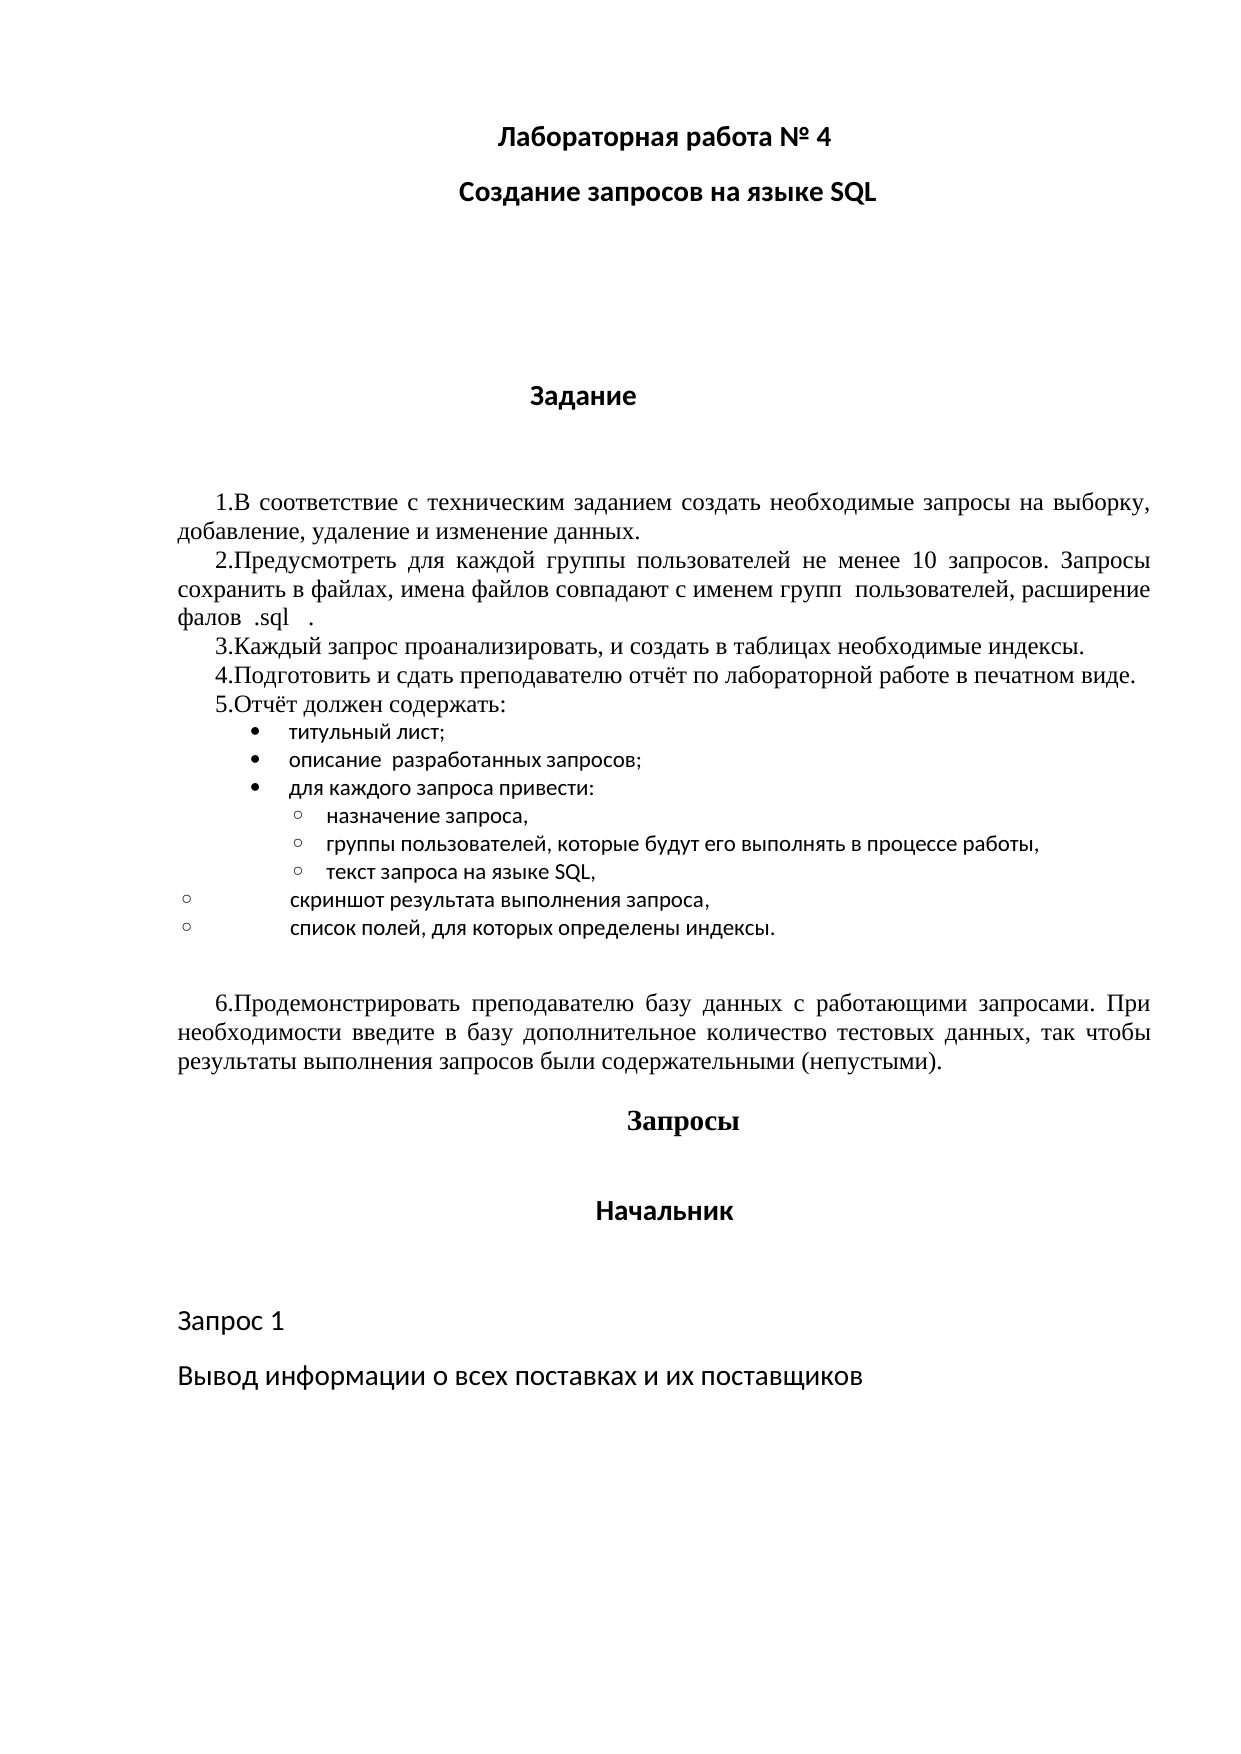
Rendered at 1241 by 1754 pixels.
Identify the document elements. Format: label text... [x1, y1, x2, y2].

list список полей, для которых определены индексы. [177, 913, 1152, 942]
text Задание [177, 377, 989, 413]
text 1.В соответствие с техническим заданием создать необходимые запросы на выборку, добавление, удаление и изменение данных. [177, 487, 1152, 545]
text Запросы [177, 1103, 1152, 1137]
list скриншот результата выполнения запроса, [177, 886, 1152, 913]
list описание разработанных запросов; [251, 745, 1152, 773]
list для каждого запроса привести: [251, 773, 1152, 801]
text Создание запросов на языке SQL [177, 173, 1152, 209]
text Вывод информации о всех поставках и их поставщиков [177, 1357, 1152, 1393]
text Лабораторная работа № 4 [177, 118, 1152, 154]
text Запрос 1 [177, 1302, 1152, 1338]
list группы пользователей, которые будут его выполнять в процессе работы, [288, 829, 1152, 857]
text 4.Подготовить и сдать преподавателю отчёт по лабораторной работе в печатном виде. [177, 660, 1152, 689]
list текст запроса на языке SQL, [288, 857, 1152, 886]
text 2.Предусмотреть для каждой группы пользователей не менее 10 запросов. Запросы сохранить в файлах, имена файлов совпадают с именем групп пользователей, расширение фалов .sql . [177, 545, 1152, 631]
list назначение запроса, [288, 801, 1152, 829]
list титульный лист; [251, 717, 1152, 745]
text 5.Отчёт должен содержать: [177, 689, 1152, 717]
text 3.Каждый запрос проанализировать, и создать в таблицах необходимые индексы. [177, 631, 1152, 660]
text Начальник [177, 1192, 1152, 1228]
text 6.Продемонстрировать преподавателю базу данных с работающими запросами. При необходимости введите в базу дополнительное количество тестовых данных, так чтобы результаты выполнения запросов были содержательными (непустыми). [177, 988, 1152, 1075]
